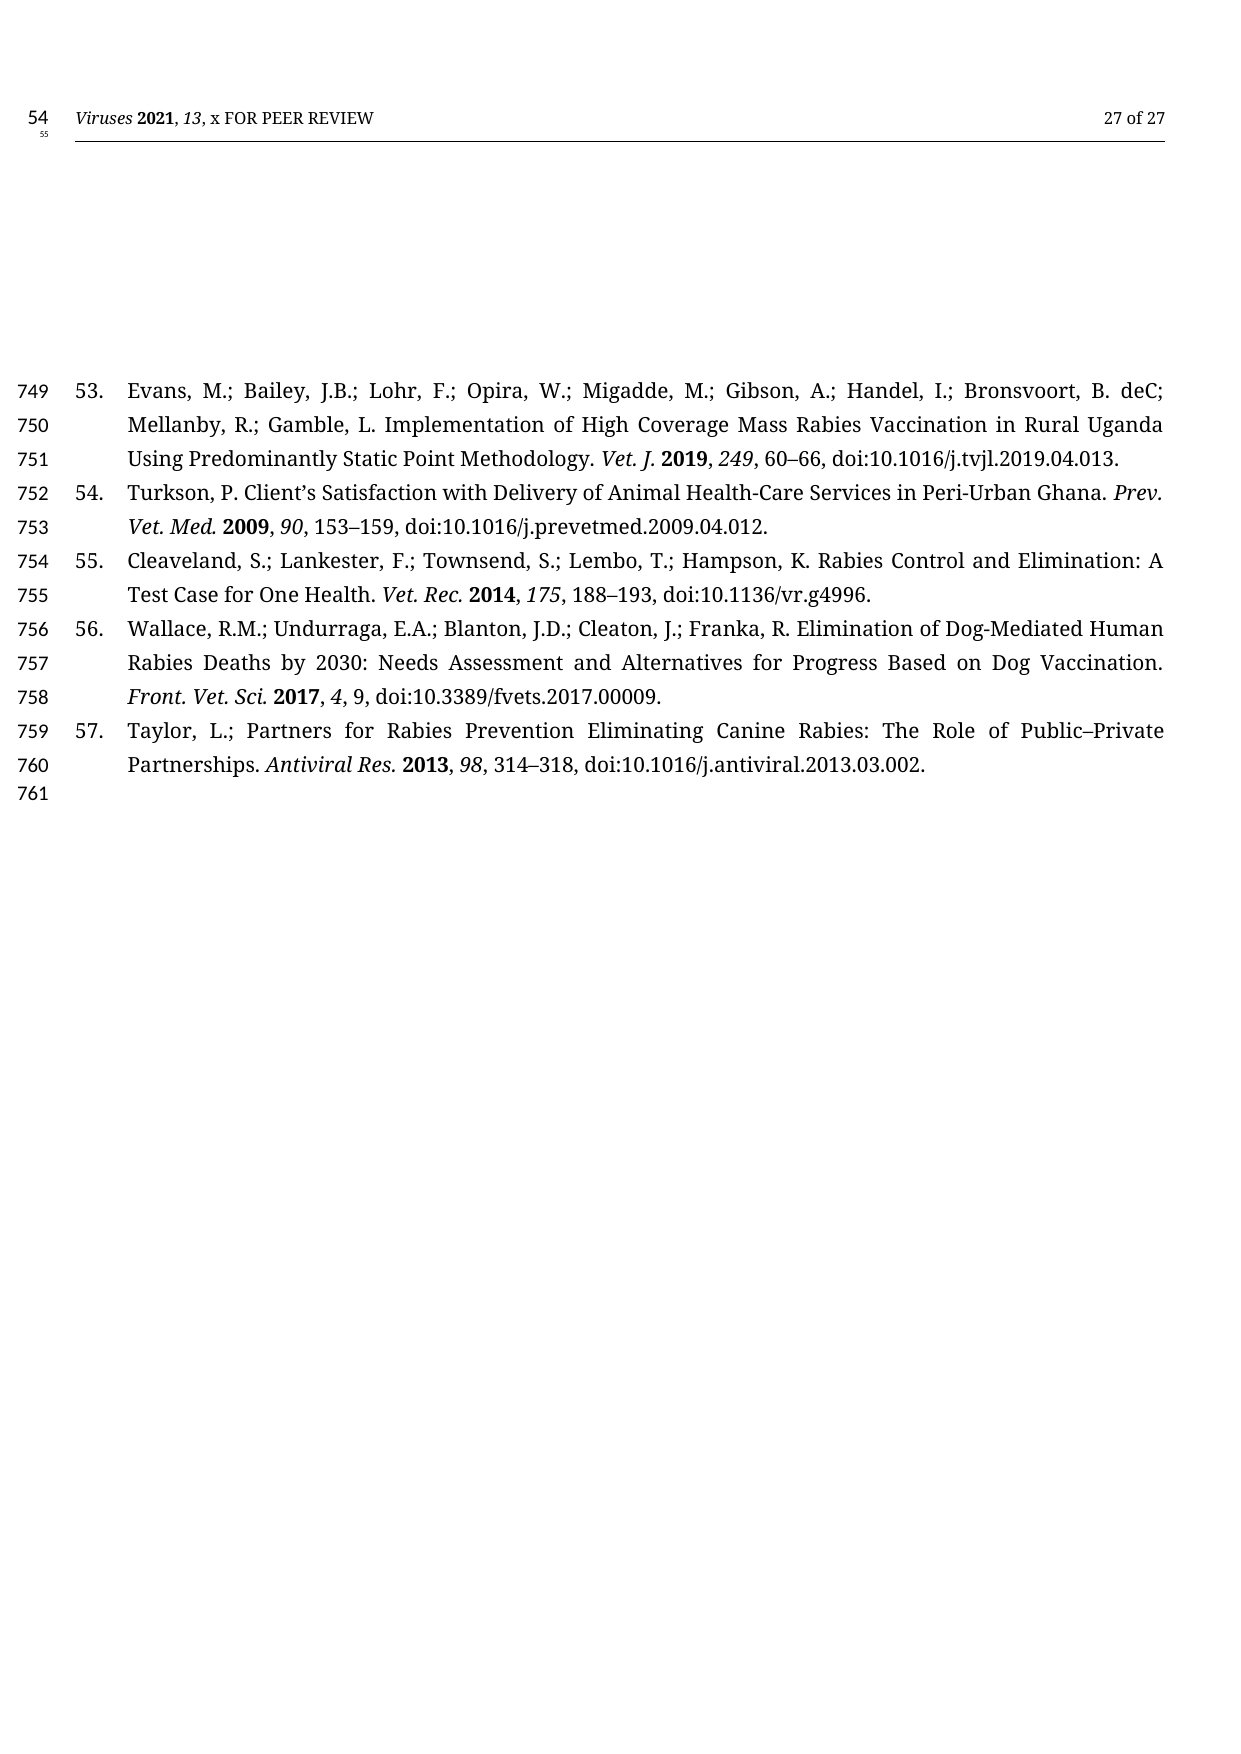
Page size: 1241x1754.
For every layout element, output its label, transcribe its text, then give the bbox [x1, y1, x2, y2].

text 56. Wallace, R.M.; Undurraga, E.A.; Blanton, J.D.; Cleaton, J.; Franka, R. Elimination of Dog-Mediated Human Rabies Deaths by 2030: Needs Assessment and Alternatives for Progress Based on Dog Vaccination. Front. Vet. Sci. 2017, 4, 9, doi:10.3389/fvets.2017.00009. [75, 611, 1165, 713]
text 53. Evans, M.; Bailey, J.B.; Lohr, F.; Opira, W.; Migadde, M.; Gibson, A.; Handel, I.; Bronsvoort, B. deC; Mellanby, R.; Gamble, L. Implementation of High Coverage Mass Rabies Vaccination in Rural Uganda Using Predominantly Static Point Methodology. Vet. J. 2019, 249, 60–66, doi:10.1016/j.tvjl.2019.04.013. [75, 374, 1165, 476]
text 57. Taylor, L.; Partners for Rabies Prevention Eliminating Canine Rabies: The Role of Public–Private Partnerships. Antiviral Res. 2013, 98, 314–318, doi:10.1016/j.antiviral.2013.03.002. [75, 713, 1165, 781]
text 55. Cleaveland, S.; Lankester, F.; Townsend, S.; Lembo, T.; Hampson, K. Rabies Control and Elimination: A Test Case for One Health. Vet. Rec. 2014, 175, 188–193, doi:10.1136/vr.g4996. [75, 543, 1165, 611]
text 54. Turkson, P. Client’s Satisfaction with Delivery of Animal Health-Care Services in Peri-Urban Ghana. Prev. Vet. Med. 2009, 90, 153–159, doi:10.1016/j.prevetmed.2009.04.012. [75, 476, 1165, 543]
